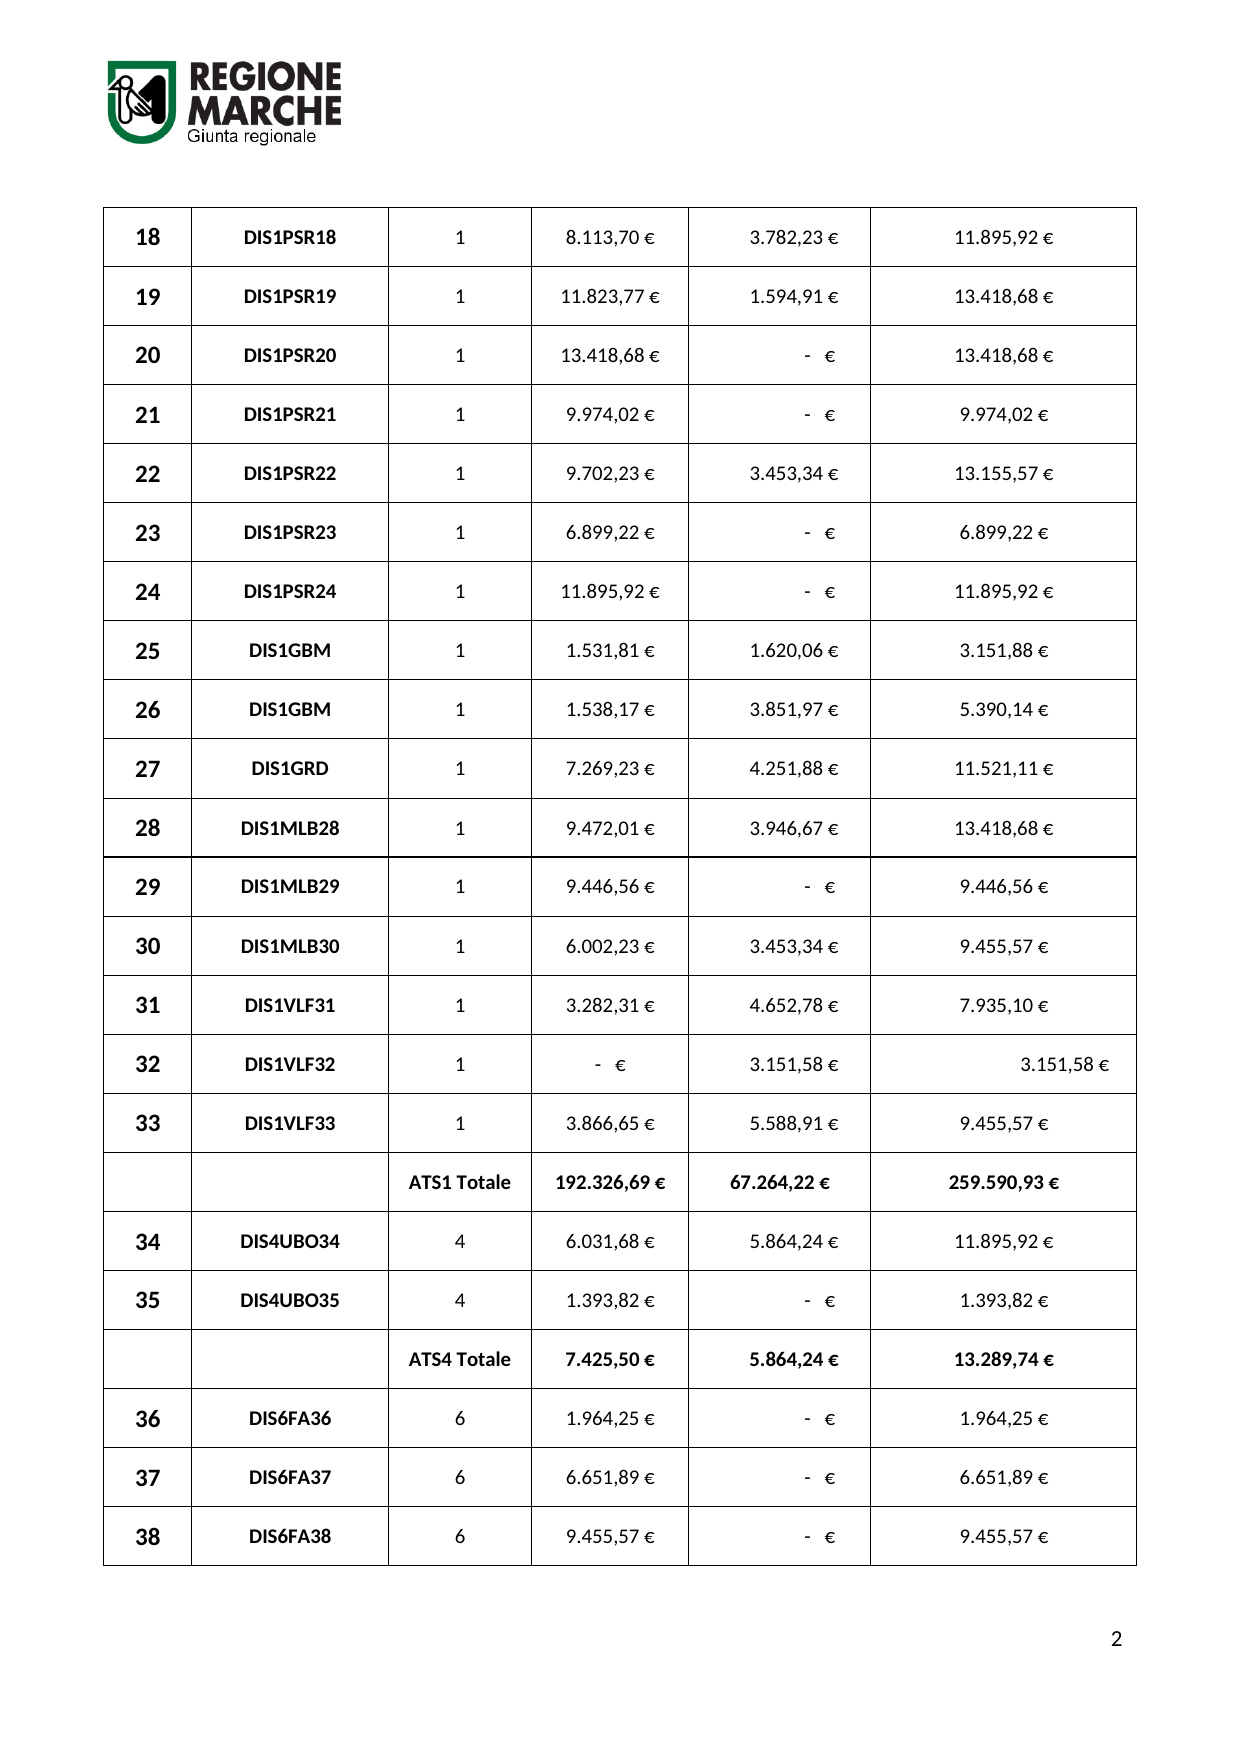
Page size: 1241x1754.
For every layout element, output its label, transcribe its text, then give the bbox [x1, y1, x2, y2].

table_cell 4 [389, 1212, 531, 1270]
table_cell DIS1VLF33 [192, 1094, 388, 1152]
table_cell DIS6FA38 [192, 1507, 388, 1565]
table_cell 33 [104, 1094, 191, 1152]
table_cell 32 [104, 1035, 191, 1093]
table_cell 6.002,23 € [532, 917, 688, 974]
table_cell 5.390,14 € [871, 680, 1136, 738]
table_cell DIS4UBO34 [192, 1212, 388, 1270]
table_cell - € [689, 503, 870, 561]
table_cell 35 [104, 1271, 191, 1329]
table_cell 7.269,23 € [532, 739, 688, 797]
table_cell 9.455,57 € [532, 1507, 688, 1565]
table_cell 11.521,11 € [871, 739, 1136, 797]
table_cell DIS1GBM [192, 621, 388, 679]
table_cell 6.899,22 € [871, 503, 1136, 561]
table_cell DIS1VLF32 [192, 1035, 388, 1093]
table_cell 1.538,17 € [532, 680, 688, 738]
table_cell 9.455,57 € [871, 917, 1136, 974]
table_cell 1.964,25 € [532, 1389, 688, 1447]
table_cell - € [689, 385, 870, 443]
table_cell 18 [104, 208, 191, 266]
table_cell 13.155,57 € [871, 444, 1136, 502]
table_cell 4.652,78 € [689, 976, 870, 1034]
table_cell [104, 1330, 191, 1388]
table_cell 1 [389, 503, 531, 561]
table_cell 22 [104, 444, 191, 502]
table_cell 1 [389, 621, 531, 679]
table_cell 1 [389, 799, 531, 856]
table_cell 6.899,22 € [532, 503, 688, 561]
table_cell 9.974,02 € [871, 385, 1136, 443]
table_cell 3.151,88 € [871, 621, 1136, 679]
table_cell 6 [389, 1507, 531, 1565]
table_cell 9.446,56 € [532, 858, 688, 916]
table_cell DIS6FA36 [192, 1389, 388, 1447]
table_cell 3.282,31 € [532, 976, 688, 1034]
table_cell 37 [104, 1448, 191, 1506]
table_cell 3.453,34 € [689, 444, 870, 502]
table_cell 11.895,92 € [532, 562, 688, 620]
table_cell 1 [389, 385, 531, 443]
table_cell 1 [389, 208, 531, 266]
table_cell DIS1MLB28 [192, 799, 388, 856]
table_cell 5.588,91 € [689, 1094, 870, 1152]
table_cell 3.782,23 € [689, 208, 870, 266]
table_cell 1 [389, 1035, 531, 1093]
table_cell 1 [389, 739, 531, 797]
table_cell - € [689, 1507, 870, 1565]
table_cell DIS1PSR24 [192, 562, 388, 620]
table_cell 6.031,68 € [532, 1212, 688, 1270]
table_cell 9.702,23 € [532, 444, 688, 502]
table_cell 6 [389, 1448, 531, 1506]
table_cell 1.594,91 € [689, 267, 870, 325]
table_cell 4.251,88 € [689, 739, 870, 797]
table_cell 1.620,06 € [689, 621, 870, 679]
table_cell 11.895,92 € [871, 1212, 1136, 1270]
table_cell 6 [389, 1389, 531, 1447]
table_cell 21 [104, 385, 191, 443]
table_cell 5.864,24 € [689, 1212, 870, 1270]
table_cell 1 [389, 1094, 531, 1152]
table_cell 29 [104, 858, 191, 916]
table_cell 27 [104, 739, 191, 797]
table_cell 38 [104, 1507, 191, 1565]
table_cell 1.393,82 € [532, 1271, 688, 1329]
table_cell 1.393,82 € [871, 1271, 1136, 1329]
table_cell 3.946,67 € [689, 799, 870, 856]
table_cell 1 [389, 444, 531, 502]
table_cell - € [689, 858, 870, 916]
table_cell 3.151,58 € [689, 1035, 870, 1093]
table_cell 1 [389, 326, 531, 384]
table_cell - € [689, 1271, 870, 1329]
table_cell ATS1 Totale [389, 1153, 531, 1211]
table_cell 5.864,24 € [689, 1330, 870, 1388]
table_cell 1 [389, 858, 531, 916]
table_cell 34 [104, 1212, 191, 1270]
table_cell 1 [389, 976, 531, 1034]
table_cell 3.851,97 € [689, 680, 870, 738]
table_cell 1 [389, 680, 531, 738]
table_cell 11.823,77 € [532, 267, 688, 325]
table_cell - € [689, 326, 870, 384]
table_cell 192.326,69 € [532, 1153, 688, 1211]
table_cell 36 [104, 1389, 191, 1447]
table_cell DIS6FA37 [192, 1448, 388, 1506]
table_cell 7.425,50 € [532, 1330, 688, 1388]
table_cell DIS1PSR22 [192, 444, 388, 502]
table_cell 7.935,10 € [871, 976, 1136, 1034]
table_cell - € [689, 562, 870, 620]
picture [106, 58, 348, 146]
table_cell 9.455,57 € [871, 1094, 1136, 1152]
table_cell 1 [389, 562, 531, 620]
table_cell DIS1MLB29 [192, 858, 388, 916]
table_cell DIS1GBM [192, 680, 388, 738]
table_cell 9.472,01 € [532, 799, 688, 856]
table_cell 13.418,68 € [871, 799, 1136, 856]
table_cell 24 [104, 562, 191, 620]
table_cell - € [689, 1389, 870, 1447]
table_cell 13.418,68 € [871, 267, 1136, 325]
table_cell DIS1VLF31 [192, 976, 388, 1034]
table_cell [104, 1153, 191, 1211]
table_cell 31 [104, 976, 191, 1034]
table_cell 26 [104, 680, 191, 738]
table_cell DIS1PSR21 [192, 385, 388, 443]
table_cell 13.289,74 € [871, 1330, 1136, 1388]
table_cell DIS1PSR18 [192, 208, 388, 266]
table_cell 1.531,81 € [532, 621, 688, 679]
table_cell DIS1MLB30 [192, 917, 388, 974]
table_cell DIS1PSR23 [192, 503, 388, 561]
table_cell 25 [104, 621, 191, 679]
table_cell 8.113,70 € [532, 208, 688, 266]
table_cell 6.651,89 € [532, 1448, 688, 1506]
table_cell 4 [389, 1271, 531, 1329]
table_cell 23 [104, 503, 191, 561]
table_cell 20 [104, 326, 191, 384]
table_cell ATS4 Totale [389, 1330, 531, 1388]
table_cell 11.895,92 € [871, 562, 1136, 620]
table_cell 3.866,65 € [532, 1094, 688, 1152]
table_cell 6.651,89 € [871, 1448, 1136, 1506]
table_cell 30 [104, 917, 191, 974]
table_cell 1.964,25 € [871, 1389, 1136, 1447]
table_cell 13.418,68 € [871, 326, 1136, 384]
table_cell 1 [389, 267, 531, 325]
table_cell 11.895,92 € [871, 208, 1136, 266]
table_cell [192, 1153, 388, 1211]
table_cell - € [532, 1035, 688, 1093]
table_cell DIS1GRD [192, 739, 388, 797]
table_cell 1 [389, 917, 531, 974]
table_cell - € [689, 1448, 870, 1506]
table_cell DIS1PSR19 [192, 267, 388, 325]
table_cell 19 [104, 267, 191, 325]
table_cell 9.455,57 € [871, 1507, 1136, 1565]
table_cell 9.446,56 € [871, 858, 1136, 916]
table_cell 3.151,58 € [871, 1035, 1136, 1093]
table_cell 67.264,22 € [689, 1153, 870, 1211]
table_cell [192, 1330, 388, 1388]
table_cell 3.453,34 € [689, 917, 870, 974]
table_cell DIS1PSR20 [192, 326, 388, 384]
table_cell 28 [104, 799, 191, 856]
table_cell 9.974,02 € [532, 385, 688, 443]
table_cell DIS4UBO35 [192, 1271, 388, 1329]
table_cell 259.590,93 € [871, 1153, 1136, 1211]
table_cell 13.418,68 € [532, 326, 688, 384]
